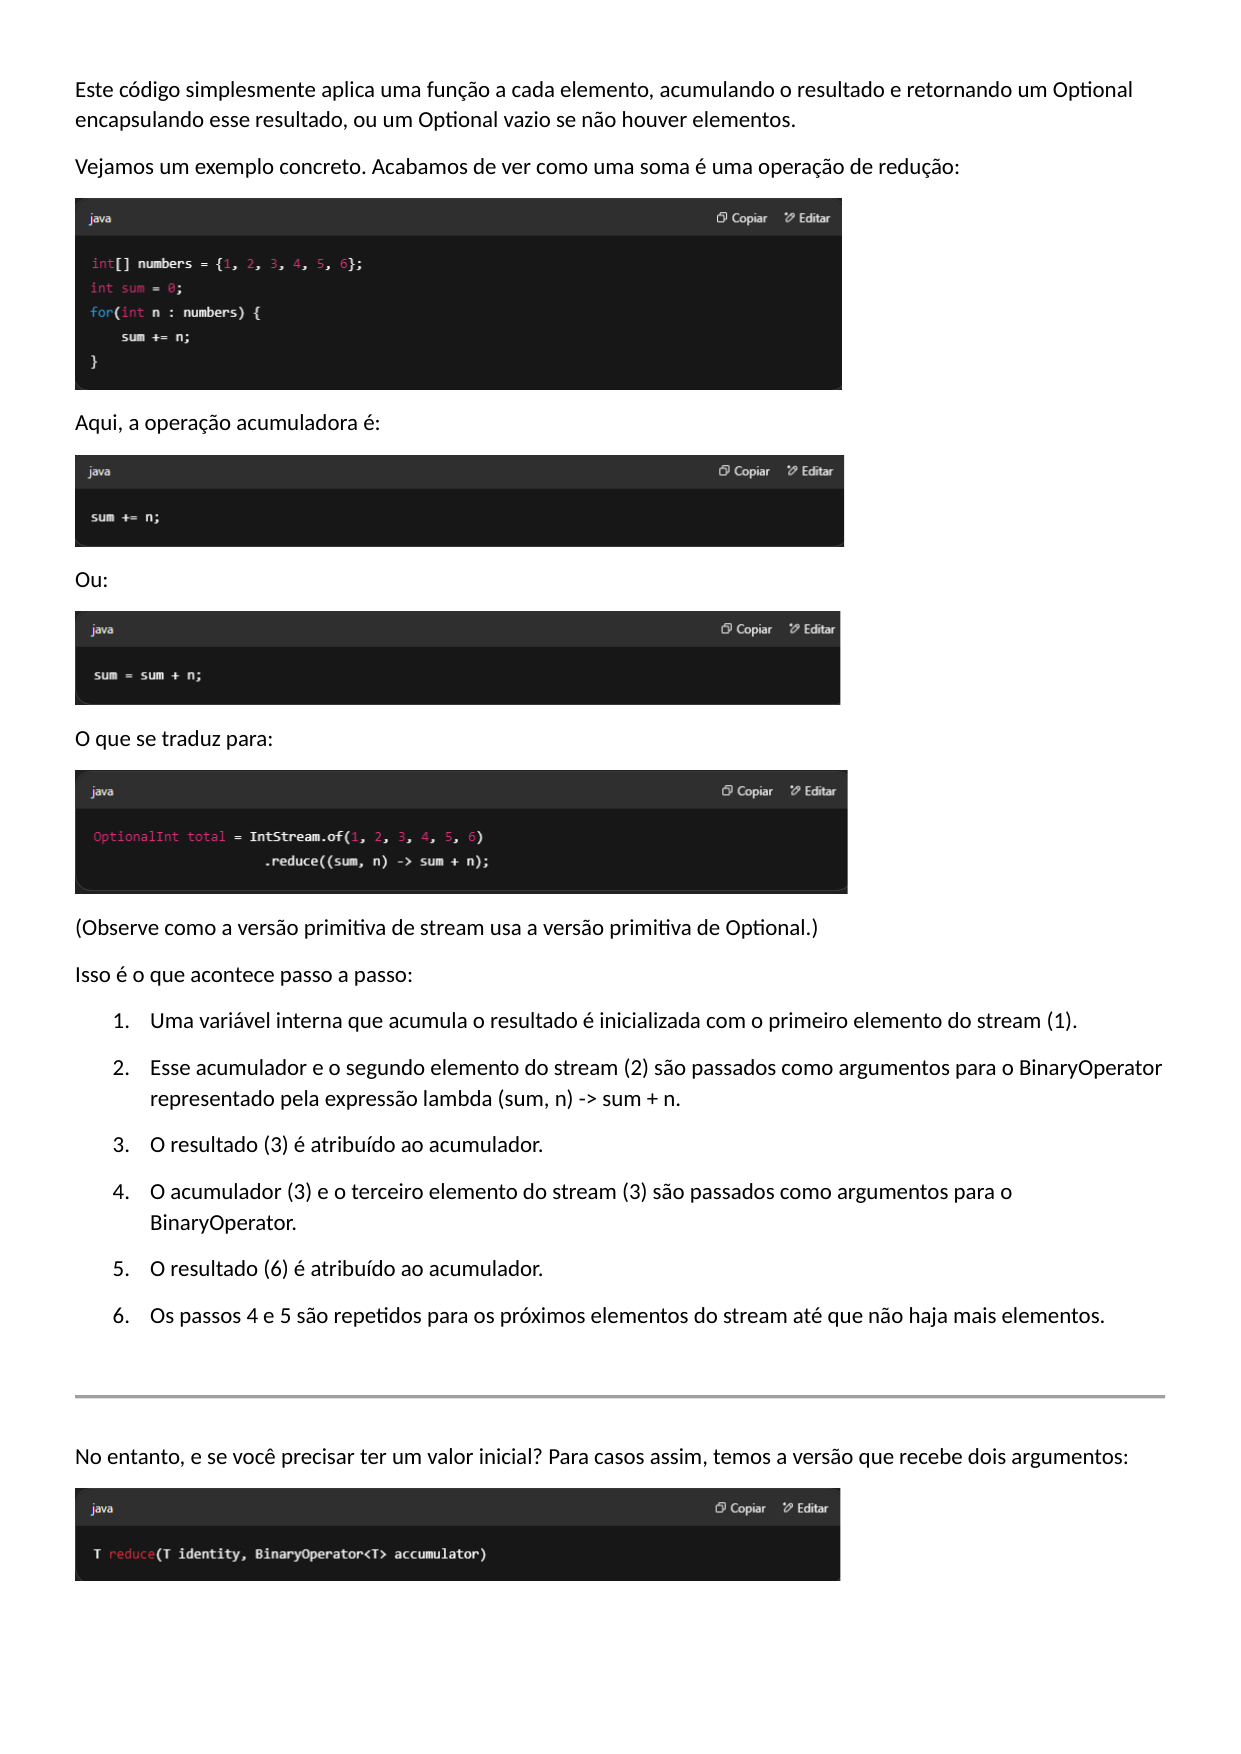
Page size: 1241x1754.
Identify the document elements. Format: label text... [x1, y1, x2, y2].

list Uma variável interna que acumula o resultado é inicializada com o primeiro elemento do stream (1). [112, 1007, 1165, 1035]
list O acumulador (3) e o terceiro elemento do stream (3) são passados como argumentos para o BinaryOperator. [112, 1177, 1165, 1236]
picture [75, 455, 845, 547]
text Isso é o que acontece passo a passo: [75, 960, 1165, 988]
text Ou: [75, 565, 1165, 593]
list O resultado (3) é atribuído ao acumulador. [112, 1131, 1165, 1159]
text Aqui, a operação acumuladora é: [75, 408, 1165, 436]
list Esse acumulador e o segundo elemento do stream (2) são passados como argumentos para o BinaryOperator representado pela expressão lambda (sum, n) -> sum + n. [112, 1053, 1165, 1112]
text O que se traduz para: [75, 724, 1165, 752]
picture [75, 770, 848, 894]
text Este código simplesmente aplica uma função a cada elemento, acumulando o resultado e retornando um Optional encapsulando esse resultado, ou um Optional vazio se não houver elementos. [75, 75, 1165, 133]
picture [75, 611, 841, 705]
list O resultado (6) é atribuído ao acumulador. [112, 1254, 1165, 1283]
list Os passos 4 e 5 são repetidos para os próximos elementos do stream até que não haja mais elementos. [112, 1301, 1165, 1329]
picture [75, 198, 842, 390]
text (Observe como a versão primitiva de stream usa a versão primitiva de Optional.) [75, 913, 1165, 941]
picture [75, 1488, 841, 1581]
text No entanto, e se você precisar ter um valor inicial? Para casos assim, temos a versão que recebe dois argumentos: [75, 1442, 1165, 1470]
text Vejamos um exemplo concreto. Acabamos de ver como uma soma é uma operação de redução: [75, 152, 1165, 180]
